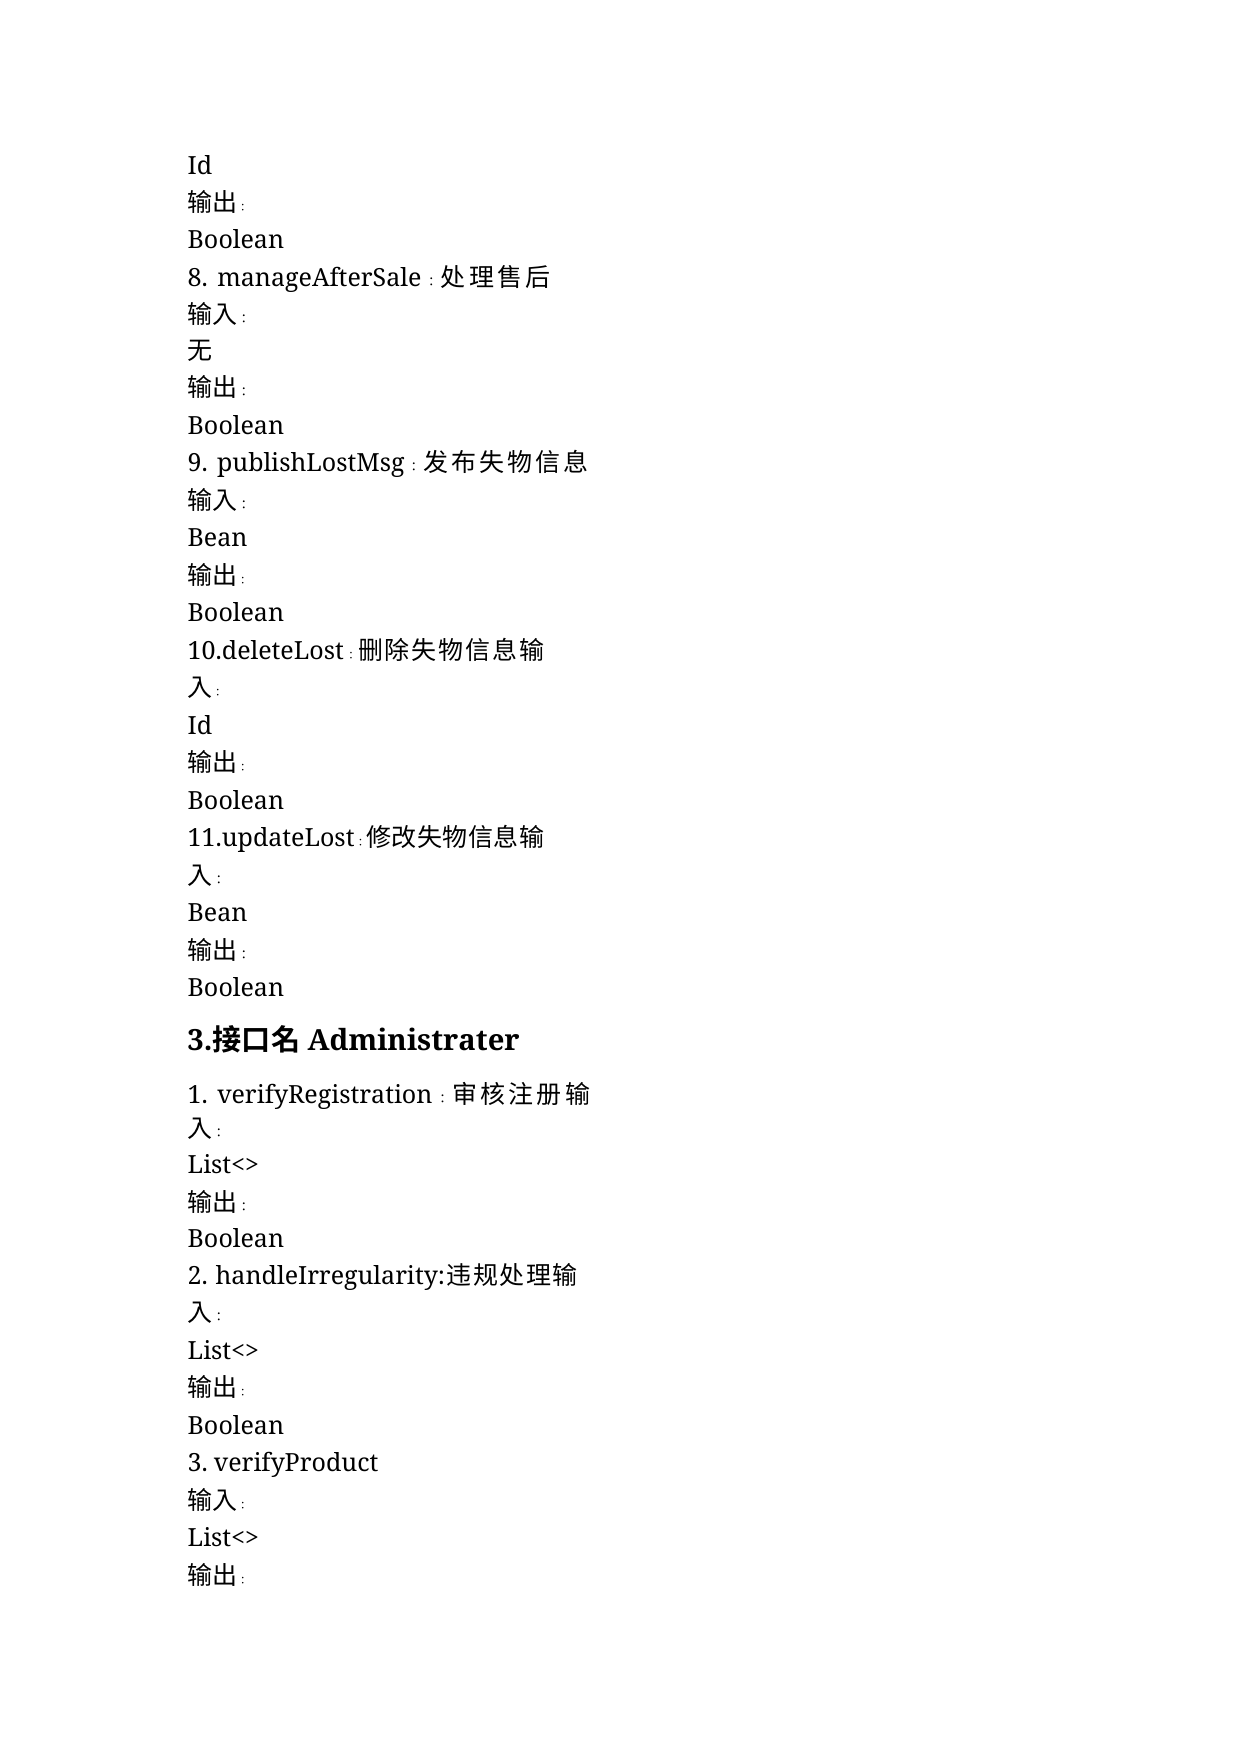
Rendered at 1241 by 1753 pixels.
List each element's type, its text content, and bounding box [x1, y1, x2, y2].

text 2. handleIrregularity:违规处理输入： [187, 1254, 578, 1329]
text 9. publishLostMsg：发布失物信息输入： [187, 442, 588, 517]
text Id [187, 146, 1059, 181]
text 输出： [187, 554, 1059, 592]
text 输出： [187, 367, 1059, 404]
text 输出： [187, 1181, 1059, 1219]
text Bean [187, 517, 1059, 554]
text 输出： [187, 1554, 1059, 1592]
text 输出： [187, 742, 1059, 779]
text Id [187, 704, 1059, 742]
text 3.接口名 Administrater [187, 1025, 1059, 1056]
text Boolean [187, 404, 1059, 442]
text Boolean [187, 219, 1059, 256]
text 无 [187, 331, 1059, 367]
text List<> [187, 1517, 1059, 1554]
text Boolean [187, 967, 1059, 1004]
text 11.updateLost：修改失物信息输入： [187, 817, 544, 892]
text Boolean [187, 1404, 1059, 1442]
text List<> [187, 1144, 1059, 1181]
text 1. verifyRegistration：审核注册输入： [187, 1077, 590, 1144]
text Bean [187, 892, 1059, 929]
text 输出： [187, 929, 1059, 967]
text List<> [187, 1329, 1059, 1367]
text Boolean [187, 592, 1059, 629]
text 输出： [187, 1367, 1059, 1404]
text Boolean [187, 779, 1059, 817]
text 10.deleteLost：删除失物信息输入： [187, 629, 544, 704]
text 8. manageAfterSale：处理售后输入： [187, 256, 551, 331]
text Boolean [187, 1219, 1059, 1254]
text 输出： [187, 181, 1059, 219]
text 输入： [187, 1479, 1059, 1517]
text 3. verifyProduct [187, 1442, 1059, 1479]
